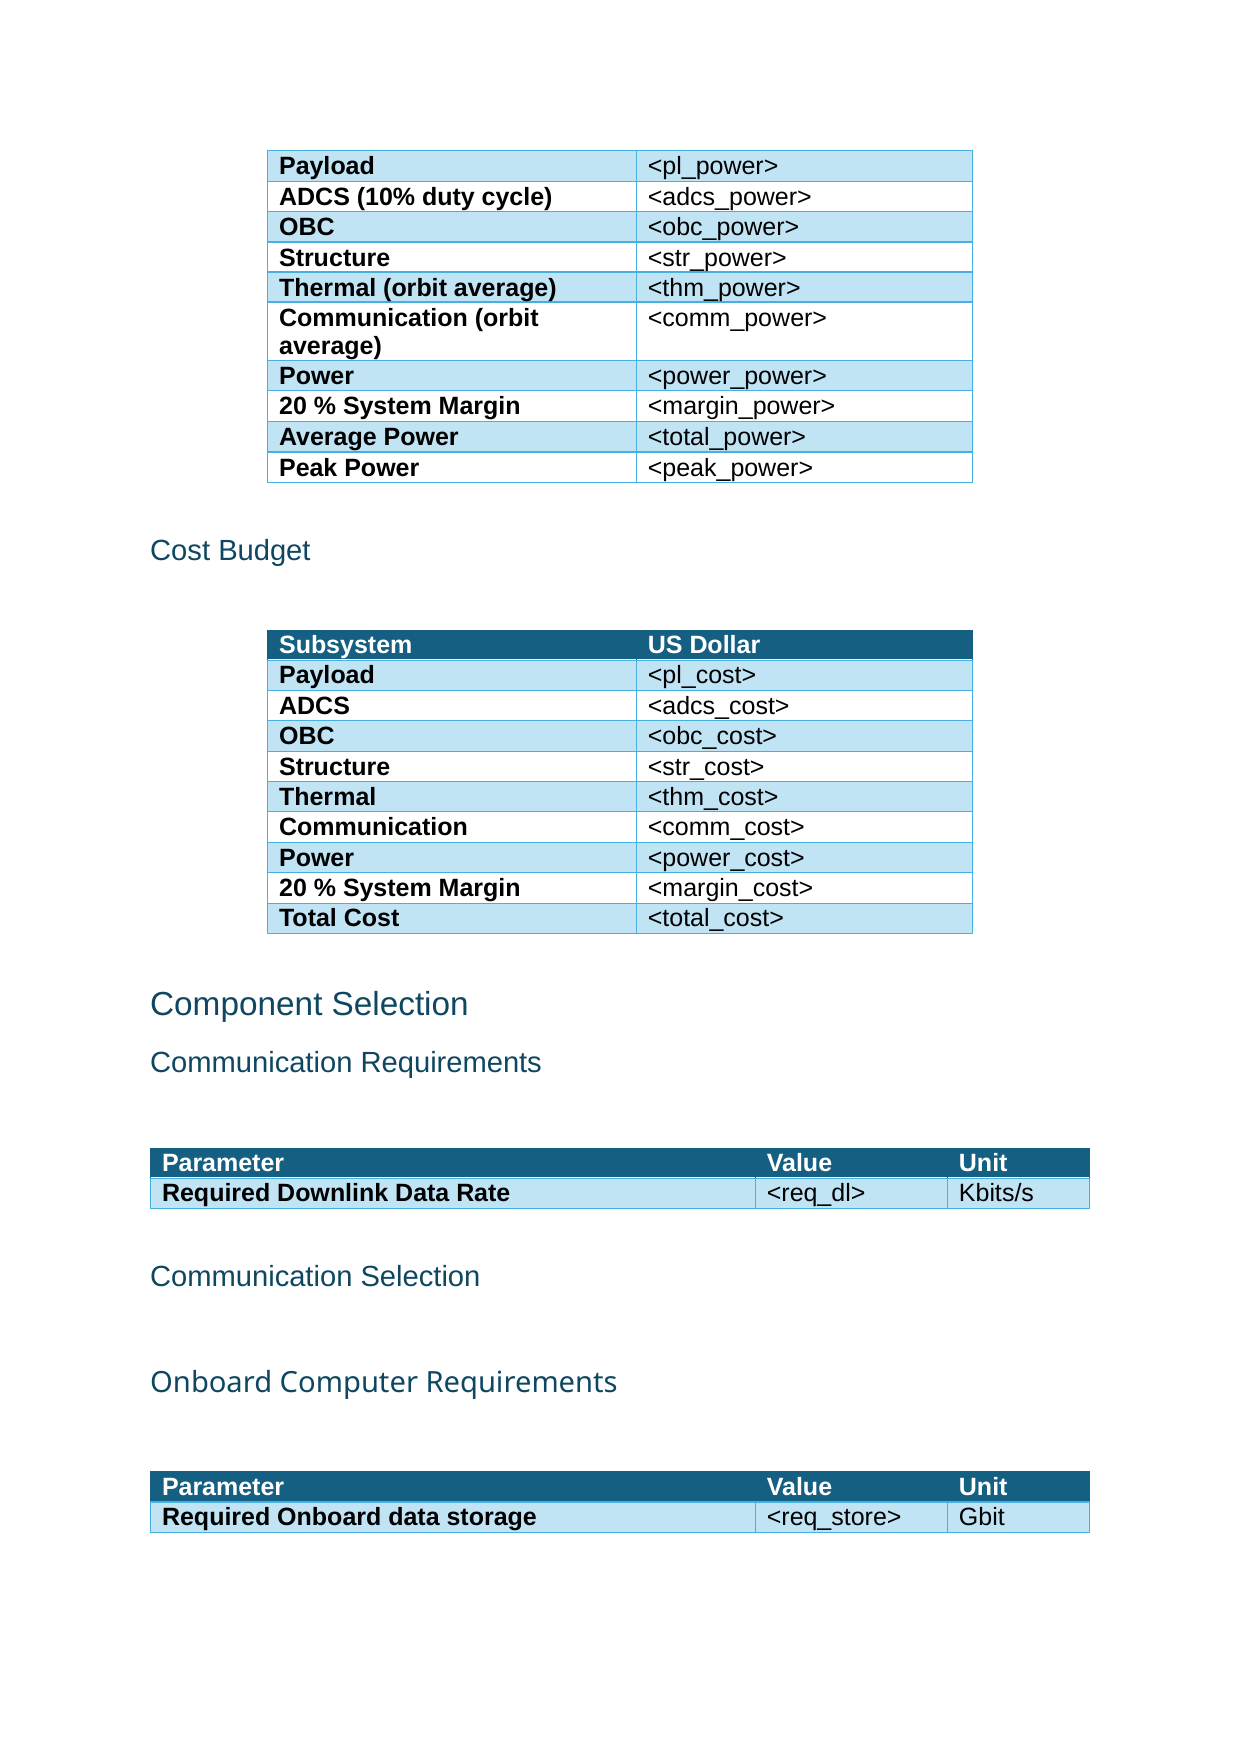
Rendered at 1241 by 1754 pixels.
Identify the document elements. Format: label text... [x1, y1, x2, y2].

table_cell Thermal [268, 782, 636, 811]
table_cell <comm_cost> [637, 812, 972, 842]
table_cell <req_dl> [756, 1179, 947, 1208]
table_header Unit [948, 1473, 1089, 1501]
table_cell Required Onboard data storage [151, 1503, 755, 1532]
table_cell <margin_power> [637, 391, 972, 421]
table_cell Payload [268, 151, 636, 181]
subtitle Onboard Computer Requirements [150, 1362, 1090, 1401]
table_cell <margin_cost> [637, 873, 972, 902]
table_cell <pl_cost> [637, 661, 972, 690]
table_cell <pl_power> [637, 151, 972, 181]
table_cell <str_power> [637, 243, 972, 271]
table_cell Structure [268, 243, 636, 271]
subtitle Component Selection [150, 984, 1090, 1022]
table_cell <req_store> [756, 1503, 947, 1532]
subtitle Communication Requirements [150, 1045, 1090, 1078]
subtitle Communication Selection [150, 1259, 1090, 1292]
table_cell Peak Power [268, 453, 636, 482]
table_cell <adcs_cost> [637, 691, 972, 720]
table_header Unit [948, 1149, 1089, 1177]
table_cell ADCS [268, 691, 636, 720]
table_cell <peak_power> [637, 453, 972, 482]
table_cell Average Power [268, 422, 636, 451]
table_header Subsystem [268, 631, 636, 659]
table_cell Payload [268, 661, 636, 690]
table_cell <power_power> [637, 361, 972, 390]
table_header US Dollar [637, 631, 972, 659]
table_cell 20 % System Margin [268, 873, 636, 902]
table_cell Communication (orbit average) [268, 303, 636, 360]
table_cell Thermal (orbit average) [268, 273, 636, 301]
subtitle Cost Budget [150, 533, 1090, 566]
table_cell Communication [268, 812, 636, 842]
table_header Value [756, 1149, 947, 1177]
table_cell Gbit [948, 1503, 1089, 1532]
table_cell <str_cost> [637, 752, 972, 781]
table_cell ADCS (10% duty cycle) [268, 182, 636, 211]
table_cell OBC [268, 212, 636, 241]
table_cell Structure [268, 752, 636, 781]
table_cell <obc_power> [637, 212, 972, 241]
table_cell <comm_power> [637, 303, 972, 360]
table_cell <thm_cost> [637, 782, 972, 811]
table_cell OBC [268, 721, 636, 751]
table_cell <total_cost> [637, 904, 972, 933]
table_cell Total Cost [268, 904, 636, 933]
table_header Parameter [151, 1473, 755, 1501]
table_cell <adcs_power> [637, 182, 972, 211]
table_header Value [756, 1473, 947, 1501]
table_cell <power_cost> [637, 843, 972, 872]
table_cell Kbits/s [948, 1179, 1089, 1208]
table_header Parameter [151, 1149, 755, 1177]
table_cell Power [268, 843, 636, 872]
table_cell <total_power> [637, 422, 972, 451]
table_cell 20 % System Margin [268, 391, 636, 421]
table_cell Power [268, 361, 636, 390]
table_cell <obc_cost> [637, 721, 972, 751]
table_cell <thm_power> [637, 273, 972, 301]
table_cell Required Downlink Data Rate [151, 1179, 755, 1208]
